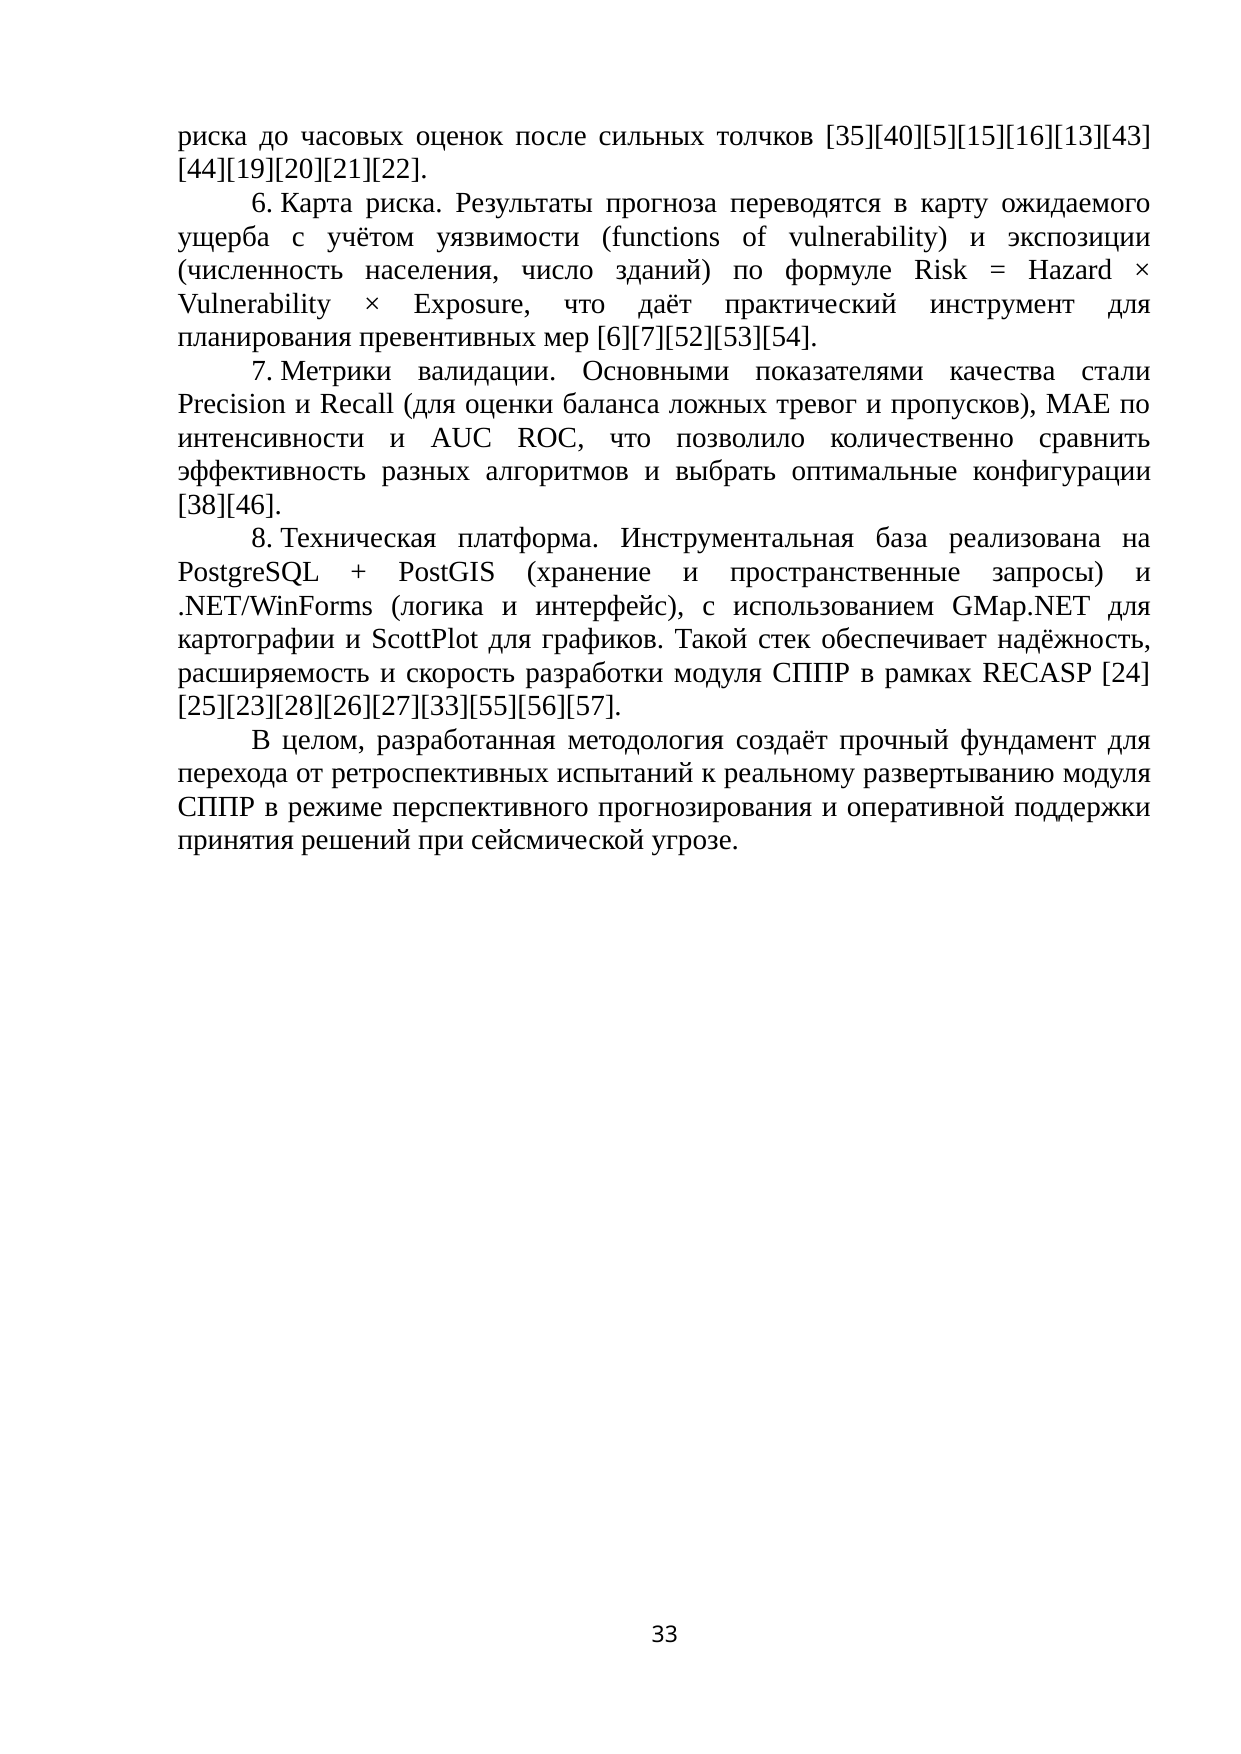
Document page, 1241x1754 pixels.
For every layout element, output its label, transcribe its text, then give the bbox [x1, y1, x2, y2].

list Техническая платформа. Инструментальная база реализована на PostgreSQL + PostGIS (хранение и пространственные запросы) и .NET/WinForms (логика и интерфейс), с использованием GMap.NET для картографии и ScottPlot для графиков. Такой стек обеспечивает надёжность, расширяемость и скорость разработки модуля СППР в рамках RECASP [24][25][23][28][26][27][33][55][56][57]. [177, 521, 1152, 722]
list Метрики валидации. Основными показателями качества стали Precision и Recall (для оценки баланса ложных тревог и пропусков), MAE по интенсивности и AUC ROC, что позволило количественно сравнить эффективность разных алгоритмов и выбрать оптимальные конфигурации [38][46]. [177, 353, 1152, 521]
text В целом, разработанная методология создаёт прочный фундамент для перехода от ретроспективных испытаний к реальному развертыванию модуля СППР в режиме перспективного прогнозирования и оперативной поддержки принятия решений при сейсмической угрозе. [177, 722, 1152, 856]
list Карта риска. Результаты прогноза переводятся в карту ожидаемого ущерба с учётом уязвимости (functions of vulnerability) и экспозиции (численность населения, число зданий) по формуле Risk = Hazard × Vulnerability × Exposure, что даёт практический инструмент для планирования превентивных мер [6][7][52][53][54]. [177, 185, 1152, 353]
